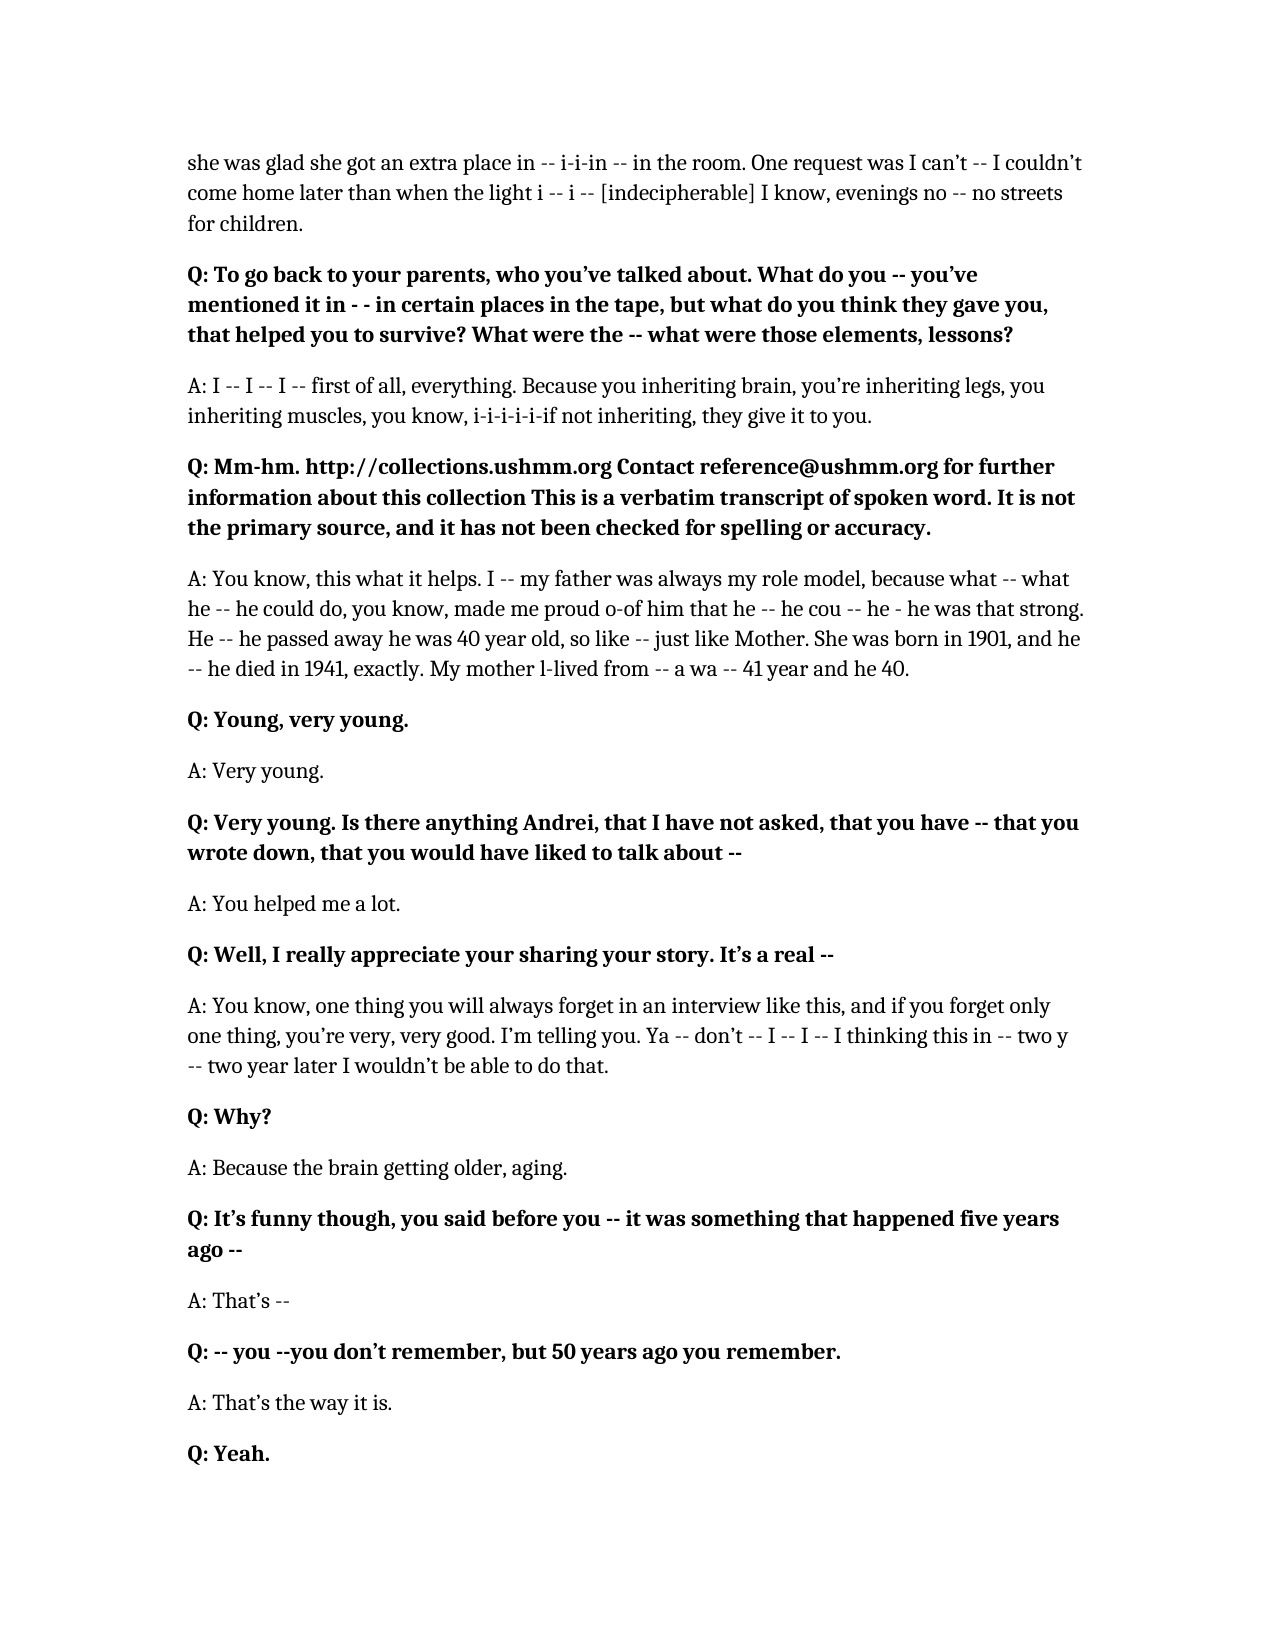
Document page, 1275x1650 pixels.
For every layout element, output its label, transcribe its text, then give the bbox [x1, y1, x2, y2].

text A: You helped me a lot. [187, 891, 1087, 917]
text Q: To go back to your parents, who you’ve talked about. What do you -- you’ve mentioned it in - - in certain places in the tape, but what do you think they gave you, that helped you to survive? What were the -- what were those elements, lessons? [187, 261, 1087, 348]
text Q: Well, I really appreciate your sharing your story. It’s a real -- [187, 942, 1087, 968]
text A: I -- I -- I -- first of all, everything. Because you inheriting brain, you’re inheriting legs, you inheriting muscles, you know, i-i-i-i-i-if not inheriting, they give it to you. [187, 373, 1087, 429]
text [187, 150, 1087, 237]
text Q: Young, very young. [187, 707, 1087, 734]
text Q: Very young. Is there anything Andrei, that I have not asked, that you have -- that you wrote down, that you would have liked to talk about -- [187, 809, 1087, 866]
text A: Because the brain getting older, aging. [187, 1155, 1087, 1182]
text A: That’s the way it is. [187, 1389, 1087, 1416]
text Q: -- you --you don’t remember, but 50 years ago you remember. [187, 1338, 1087, 1365]
text Q: Why? [187, 1104, 1087, 1131]
text Q: It’s funny though, you said before you -- it was something that happened five years ago -- [187, 1206, 1087, 1263]
text A: You know, this what it helps. I -- my father was always my role model, because what -- what he -- he could do, you know, made me proud o-of him that he -- he cou -- he - he was that strong. He -- he passed away he was 40 year old, so like -- just like Mother. She was born in 1901, and he -- he died in 1941, exactly. My mother l-lived from -- a wa -- 41 year and he 40. [187, 566, 1087, 683]
text A: That’s -- [187, 1287, 1087, 1314]
text Q: Yeah. [187, 1441, 1087, 1467]
text Q: Mm-hm. http://collections.ushmm.org Contact reference@ushmm.org for further information about this collection This is a verbatim transcript of spoken word. It is not the primary source, and it has not been checked for spelling or accuracy. [187, 454, 1087, 541]
text A: Very young. [187, 758, 1087, 785]
text A: You know, one thing you will always forget in an interview like this, and if you forget only one thing, you’re very, very good. I’m telling you. Ya -- don’t -- I -- I -- I thinking this in -- two y -- two year later I wouldn’t be able to do that. [187, 993, 1087, 1079]
